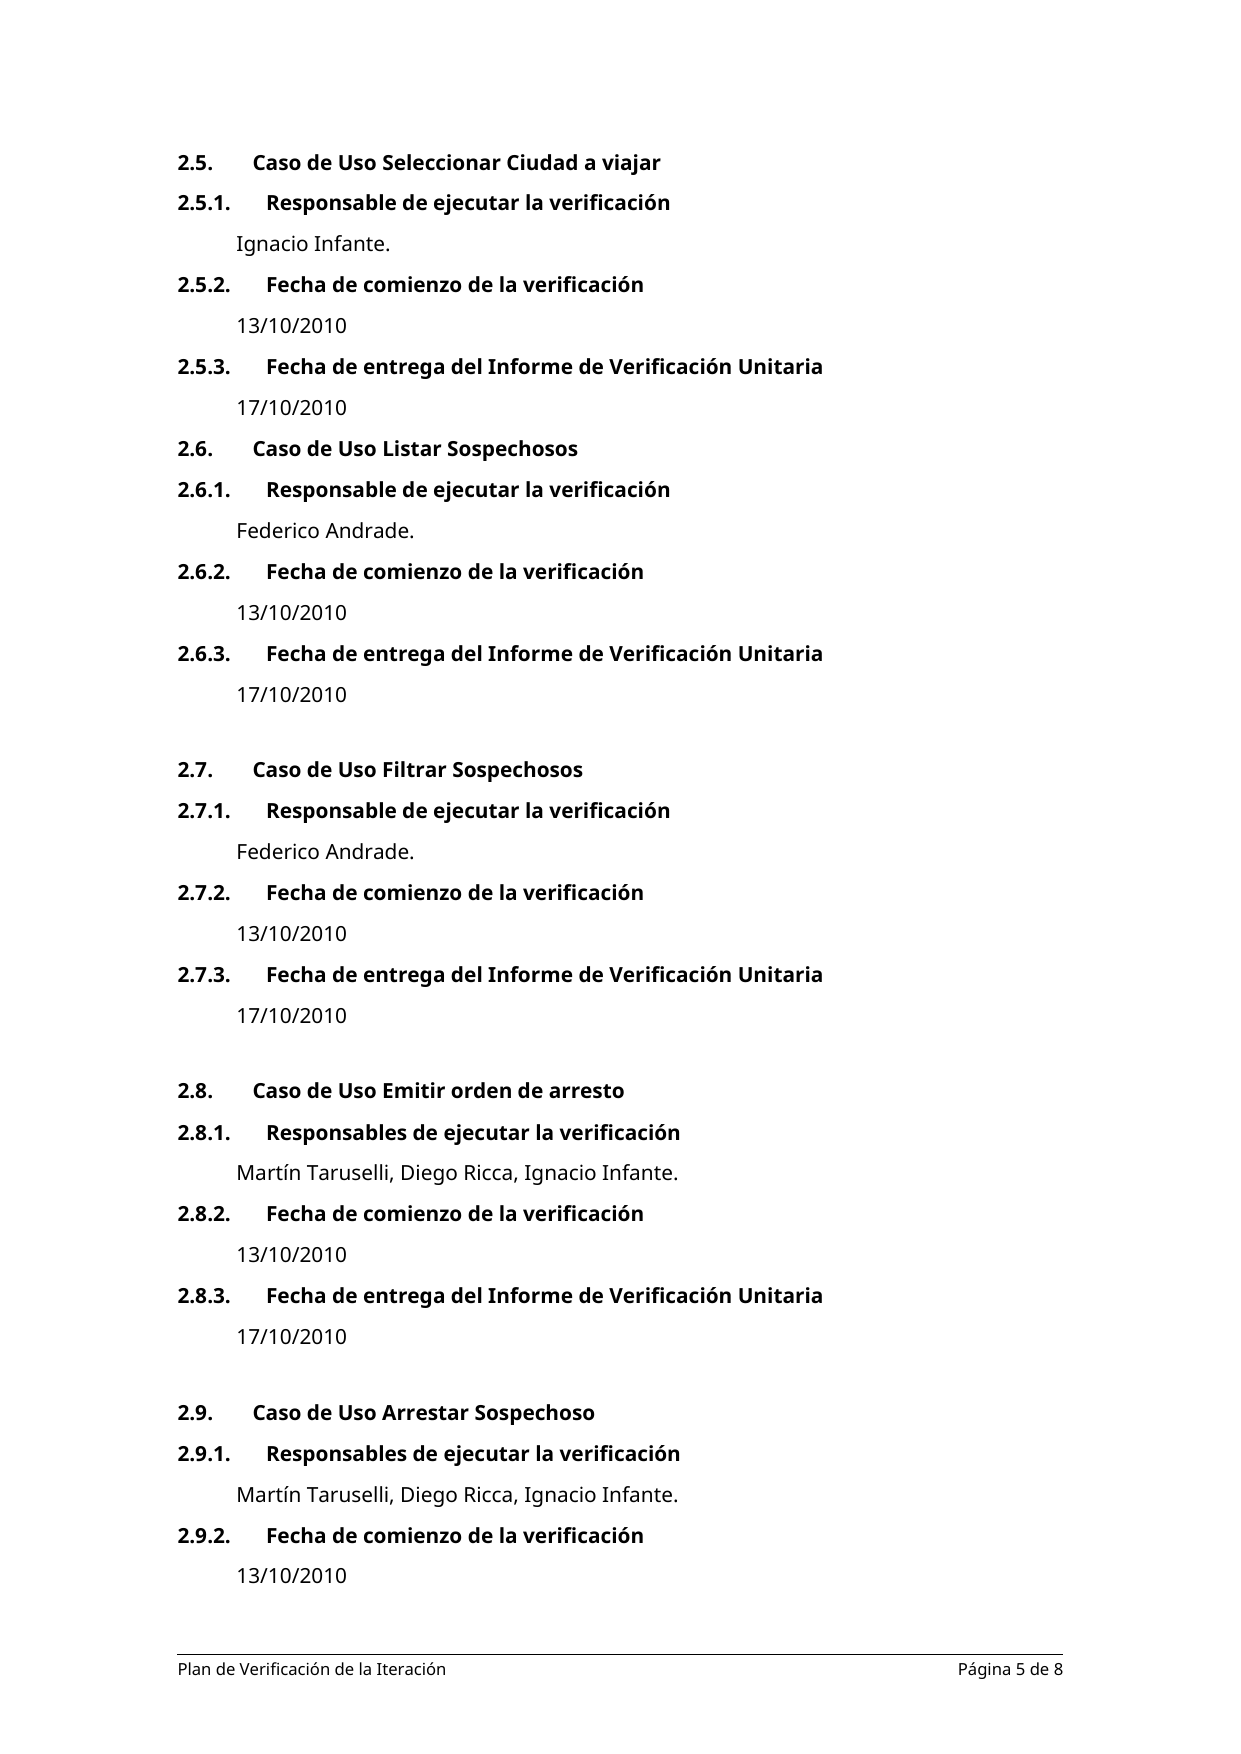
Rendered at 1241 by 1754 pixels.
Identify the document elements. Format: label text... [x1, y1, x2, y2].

text Federico Andrade. [236, 837, 1063, 866]
list Caso de Uso Listar Sospechosos [177, 434, 1063, 463]
text 13/10/2010 [236, 1240, 1063, 1269]
list Fecha de comienzo de la verificación [177, 270, 1063, 299]
list Fecha de entrega del Informe de Verificación Unitaria [177, 352, 1063, 381]
list Responsables de ejecutar la verificación [177, 1439, 1063, 1467]
text 17/10/2010 [236, 680, 1063, 708]
list Caso de Uso Seleccionar Ciudad a viajar [177, 148, 1063, 176]
text 13/10/2010 [236, 1562, 1063, 1590]
list Fecha de comienzo de la verificación [177, 1199, 1063, 1228]
text Ignacio Infante. [236, 229, 1063, 258]
text Martín Taruselli, Diego Ricca, Ignacio Infante. [236, 1158, 1063, 1187]
list Caso de Uso Arrestar Sospechoso [177, 1398, 1063, 1426]
list Fecha de comienzo de la verificación [177, 557, 1063, 585]
list Caso de Uso Filtrar Sospechosos [177, 755, 1063, 784]
text 17/10/2010 [236, 393, 1063, 422]
text 17/10/2010 [236, 1001, 1063, 1029]
list Responsable de ejecutar la verificación [177, 796, 1063, 825]
text 17/10/2010 [236, 1322, 1063, 1351]
text Martín Taruselli, Diego Ricca, Ignacio Infante. [236, 1480, 1063, 1508]
text 13/10/2010 [236, 598, 1063, 626]
text 13/10/2010 [236, 311, 1063, 340]
list Fecha de comienzo de la verificación [177, 1521, 1063, 1549]
list Caso de Uso Emitir orden de arresto [177, 1077, 1063, 1105]
list Fecha de entrega del Informe de Verificación Unitaria [177, 639, 1063, 667]
list Fecha de entrega del Informe de Verificación Unitaria [177, 960, 1063, 988]
list Responsables de ejecutar la verificación [177, 1118, 1063, 1146]
list Responsable de ejecutar la verificación [177, 475, 1063, 503]
text Federico Andrade. [236, 516, 1063, 544]
text 13/10/2010 [236, 919, 1063, 948]
list Responsable de ejecutar la verificación [177, 188, 1063, 217]
list Fecha de comienzo de la verificación [177, 878, 1063, 907]
list Fecha de entrega del Informe de Verificación Unitaria [177, 1281, 1063, 1310]
